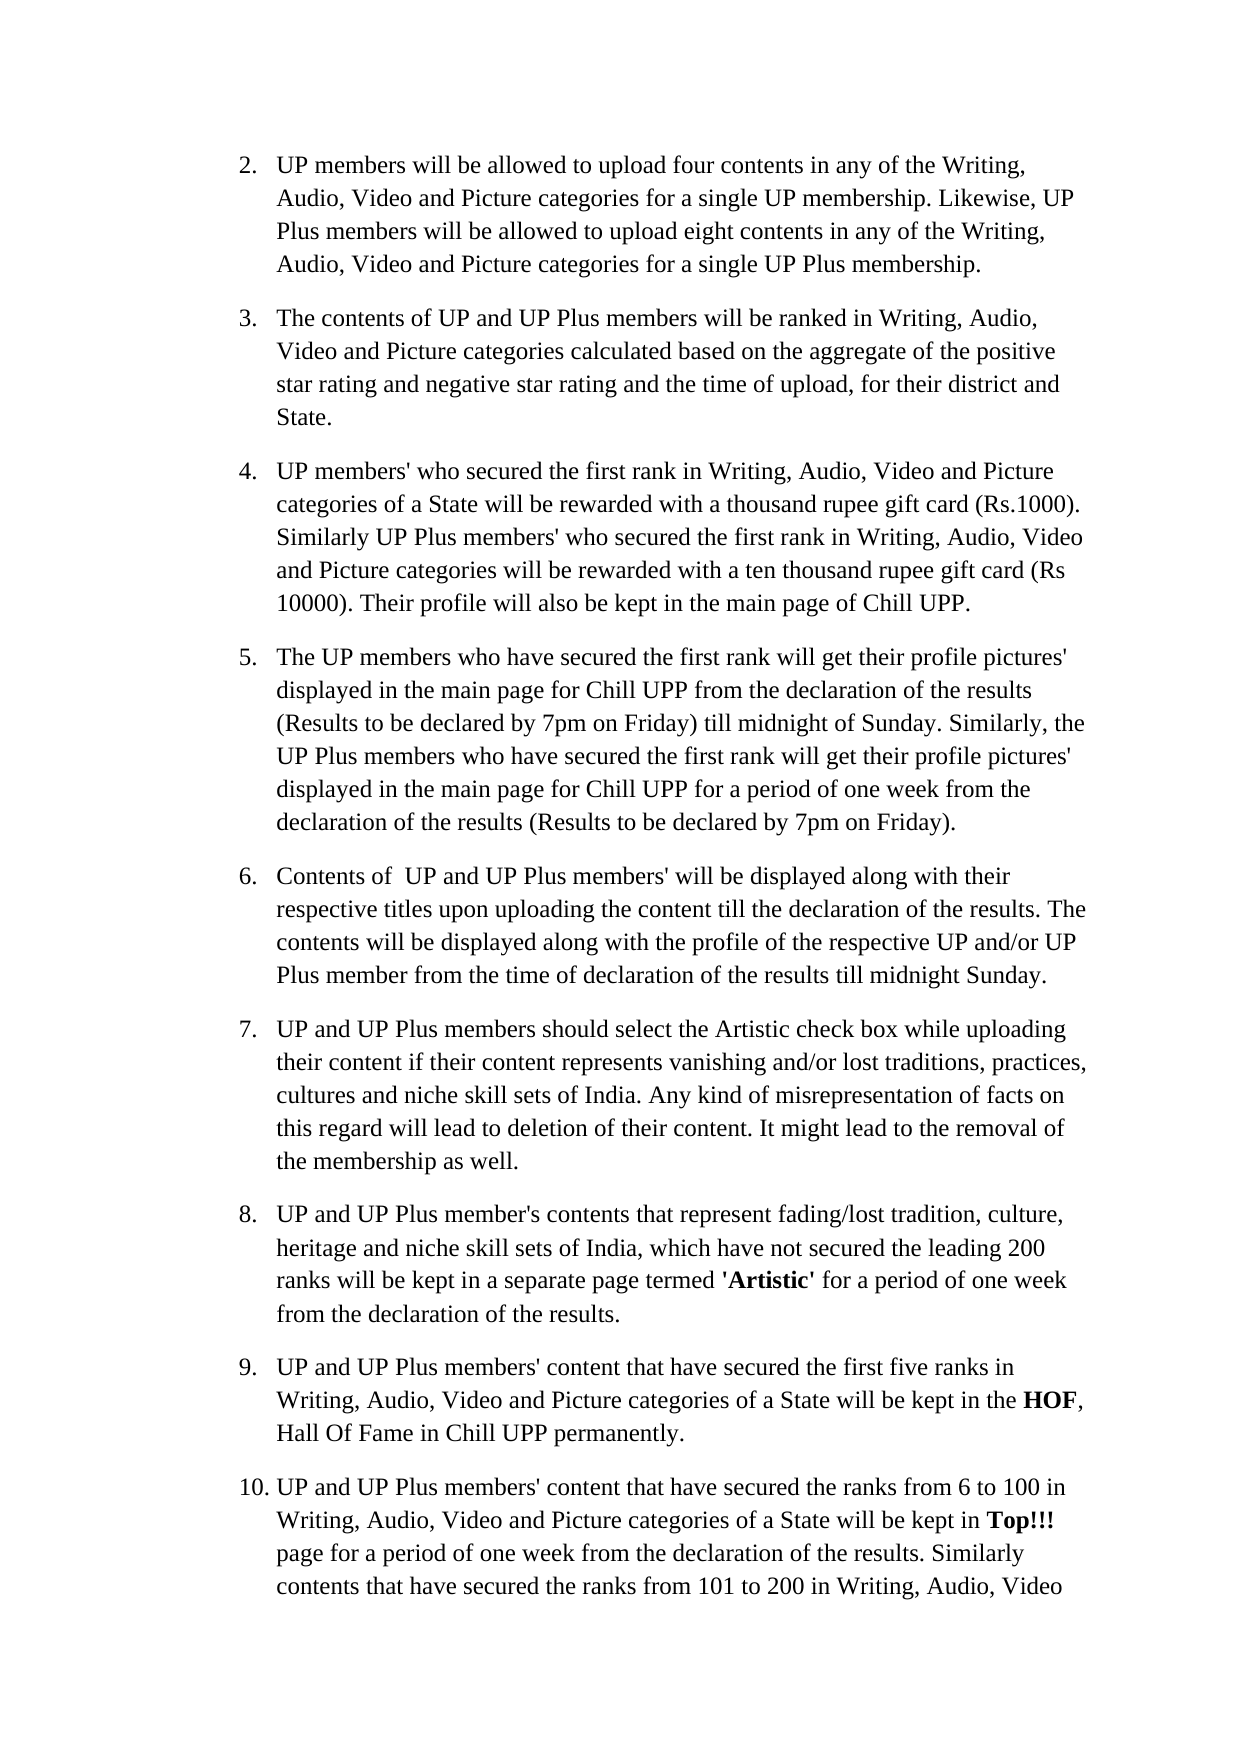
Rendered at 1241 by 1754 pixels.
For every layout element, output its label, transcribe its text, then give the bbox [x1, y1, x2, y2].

list UP and UP Plus member's contents that represent fading/lost tradition, culture, heritage and niche skill sets of India, which have not secured the leading 200 ranks will be kept in a separate page termed 'Artistic' for a period of one week from the declaration of the results. [239, 1199, 1090, 1327]
list UP members' who secured the first rank in Writing, Audio, Video and Picture categories of a State will be rewarded with a thousand rupee gift card (Rs.1000). Similarly UP Plus members' who secured the first rank in Writing, Audio, Video and Picture categories will be rewarded with a ten thousand rupee gift card (Rs 10000). Their profile will also be kept in the main page of Chill UPP. [239, 456, 1090, 617]
list The UP members who have secured the first rank will get their profile pictures' displayed in the main page for Chill UPP from the declaration of the results (Results to be declared by 7pm on Friday) till midnight of Sunday. Similarly, the UP Plus members who have secured the first rank will get their profile pictures' displayed in the main page for Chill UPP for a period of one week from the declaration of the results (Results to be declared by 7pm on Friday). [239, 642, 1090, 836]
list UP members will be allowed to upload four contents in any of the Writing, Audio, Video and Picture categories for a single UP membership. Likewise, UP Plus members will be allowed to upload eight contents in any of the Writing, Audio, Video and Picture categories for a single UP Plus membership. [239, 150, 1090, 278]
list UP and UP Plus members' content that have secured the first five ranks in Writing, Audio, Video and Picture categories of a State will be kept in the HOF, Hall Of Fame in Chill UPP permanently. [239, 1352, 1090, 1447]
list The contents of UP and UP Plus members will be ranked in Writing, Audio, Video and Picture categories calculated based on the aggregate of the positive star rating and negative star rating and the time of upload, for their district and State. [239, 303, 1090, 431]
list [239, 1472, 1090, 1600]
list UP and UP Plus members should select the Artistic check box while uploading their content if their content represents vanishing and/or lost traditions, practices, cultures and niche skill sets of India. Any kind of misrepresentation of facts on this regard will lead to deletion of their content. It might lead to the removal of the membership as well. [239, 1014, 1090, 1174]
list Contents of UP and UP Plus members' will be displayed along with their respective titles upon uploading the content till the declaration of the results. The contents will be displayed along with the profile of the respective UP and/or UP Plus member from the time of declaration of the results till midnight Sunday. [239, 861, 1090, 988]
